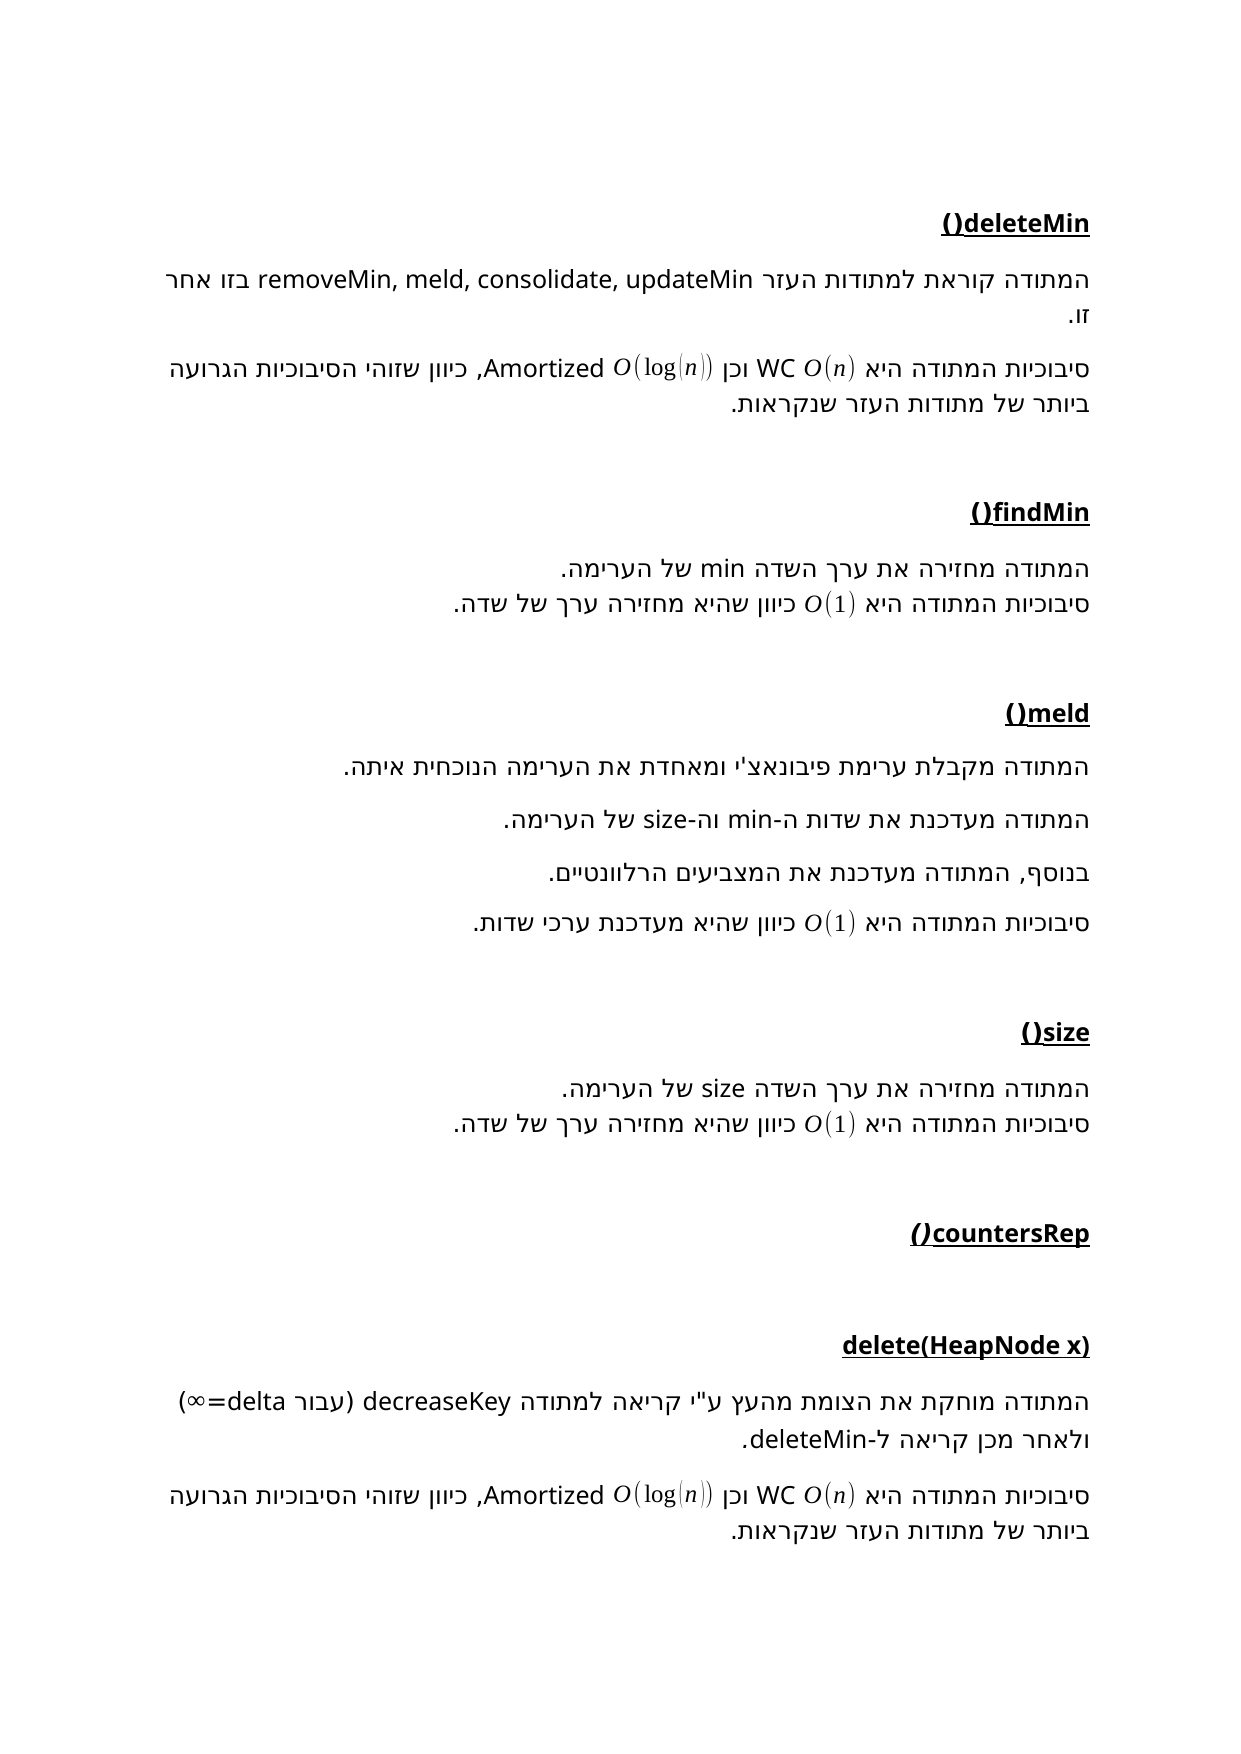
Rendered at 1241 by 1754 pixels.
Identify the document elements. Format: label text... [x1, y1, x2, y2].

text המתודה מקבלת ערימת פיבונאצ'י ומאחדת את הערימה הנוכחית איתה. [150, 752, 1090, 781]
text size() [150, 1015, 1090, 1049]
text deleteMin() [150, 206, 1090, 240]
text סיבוכיות המתודה היא כיוון שהיא מעדכנת ערכי שדות. [150, 908, 1090, 938]
text בנוסף, המתודה מעדכנת את המצביעים הרלוונטיים. [150, 858, 1090, 887]
text findMin() [150, 495, 1090, 529]
text delete(HeapNode x) [150, 1328, 1090, 1362]
text סיבוכיות המתודה היא WC וכן Amortized, כיוון שזוהי הסיבוכיות הגרועה ביותר של מתודות העזר שנקראות. [150, 1478, 1090, 1545]
text meld() [150, 696, 1090, 730]
text המתודה מוחקת את הצומת מהעץ ע"י קריאה למתודה decreaseKey (עבור delta=) ולאחר מכן קריאה ל-deleteMin. [150, 1383, 1090, 1456]
text המתודה מחזירה את ערך השדה min של הערימה. סיבוכיות המתודה היא כיוון שהיא מחזירה ערך של שדה. [150, 551, 1090, 619]
text סיבוכיות המתודה היא WC וכן Amortized, כיוון שזוהי הסיבוכיות הגרועה ביותר של מתודות העזר שנקראות. [150, 350, 1090, 418]
text המתודה קוראת למתודות העזר removeMin, meld, consolidate, updateMin בזו אחר זו. [150, 262, 1090, 329]
text המתודה מעדכנת את שדות ה-min וה-size של הערימה. [150, 802, 1090, 836]
text המתודה מחזירה את ערך השדה size של הערימה. סיבוכיות המתודה היא כיוון שהיא מחזירה ערך של שדה. [150, 1071, 1090, 1139]
text countersRep() [150, 1216, 1090, 1250]
